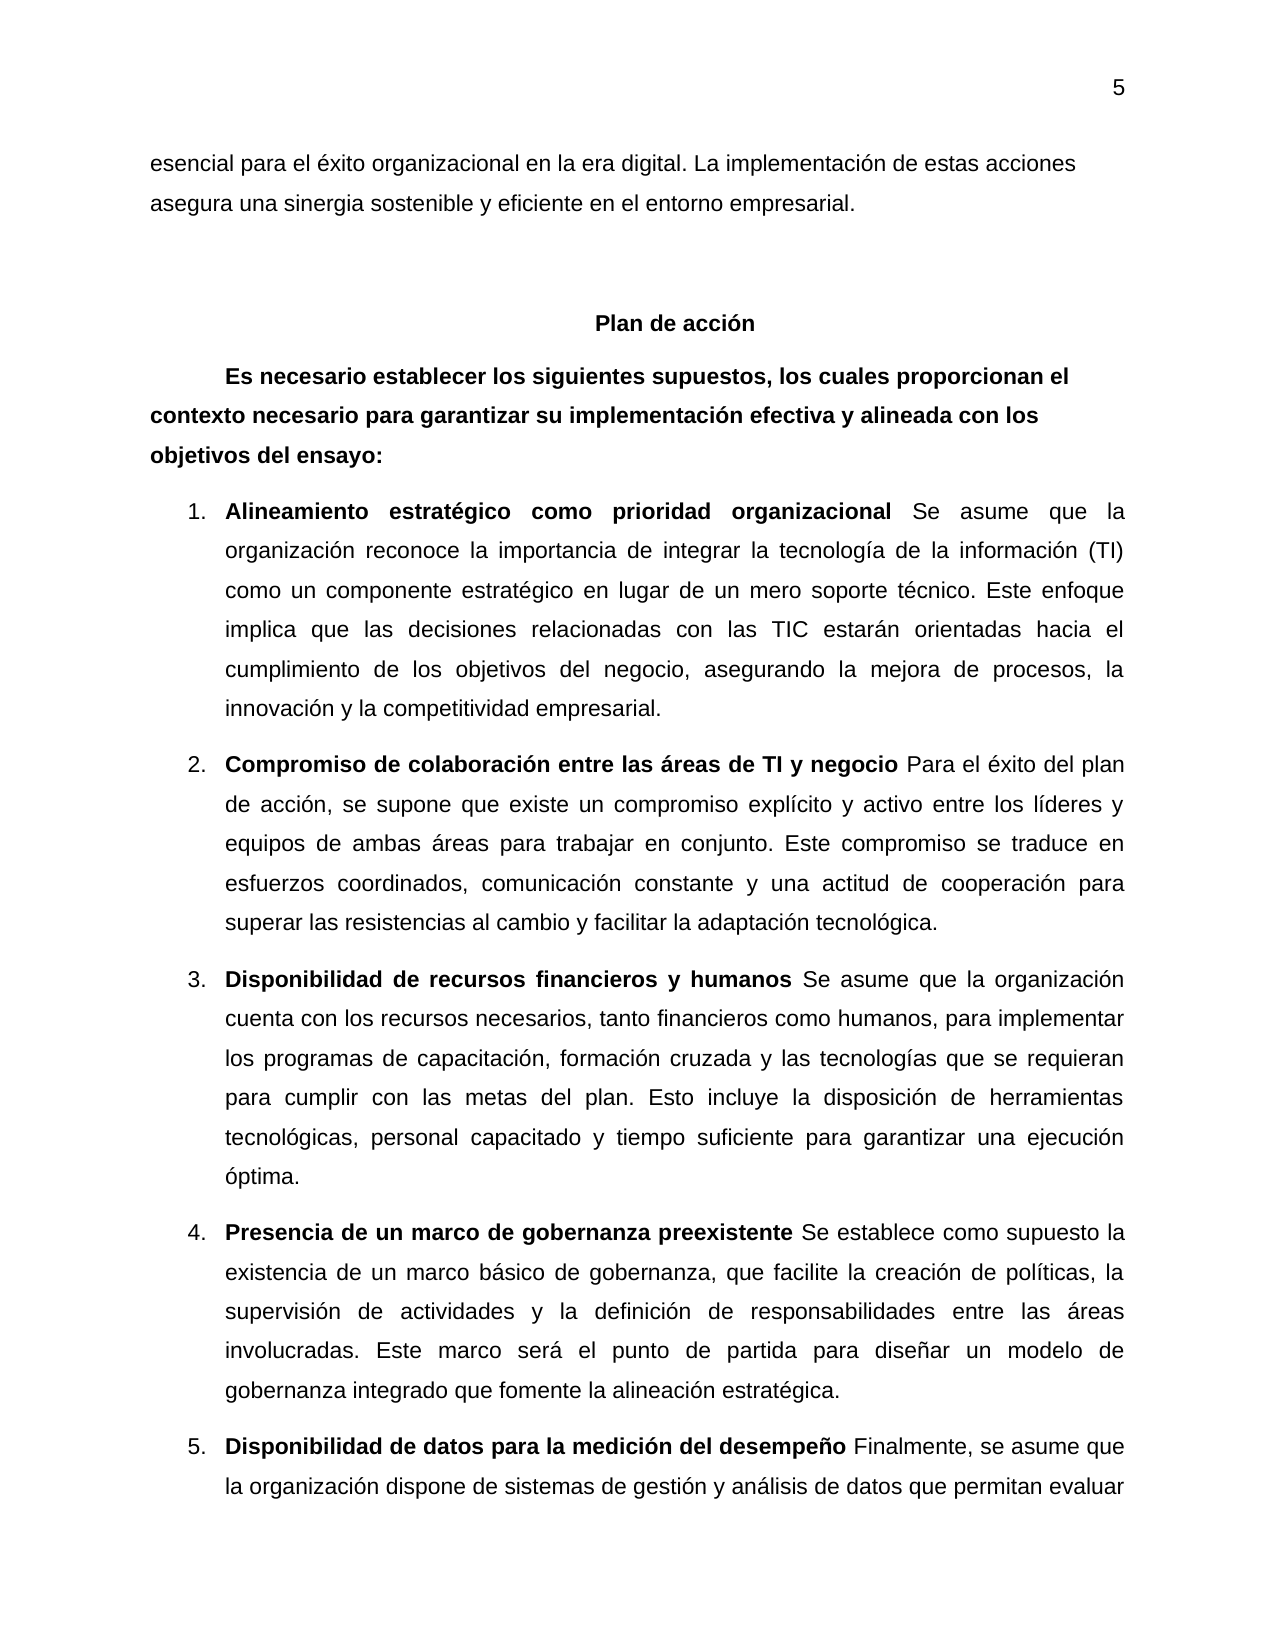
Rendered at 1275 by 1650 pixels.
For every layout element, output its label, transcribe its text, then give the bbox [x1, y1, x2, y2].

list Compromiso de colaboración entre las áreas de TI y negocio Para el éxito del plan de acción, se supone que existe un compromiso explícito y activo entre los líderes y equipos de ambas áreas para trabajar en conjunto. Este compromiso se traduce en esfuerzos coordinados, comunicación constante y una actitud de cooperación para superar las resistencias al cambio y facilitar la adaptación tecnológica. [187, 751, 1125, 936]
list Disponibilidad de recursos financieros y humanos Se asume que la organización cuenta con los recursos necesarios, tanto financieros como humanos, para implementar los programas de capacitación, formación cruzada y las tecnologías que se requieran para cumplir con las metas del plan. Esto incluye la disposición de herramientas tecnológicas, personal capacitado y tiempo suficiente para garantizar una ejecución óptima. [187, 966, 1125, 1189]
list Presencia de un marco de gobernanza preexistente Se establece como supuesto la existencia de un marco básico de gobernanza, que facilite la creación de políticas, la supervisión de actividades y la definición de responsabilidades entre las áreas involucradas. Este marco será el punto de partida para diseñar un modelo de gobernanza integrado que fomente la alineación estratégica. [187, 1219, 1125, 1403]
text Es necesario establecer los siguientes supuestos, los cuales proporcionan el contexto necesario para garantizar su implementación efectiva y alineada con los objetivos del ensayo: [150, 363, 1125, 468]
subtitle Plan de acción [150, 310, 1125, 336]
list Alineamiento estratégico como prioridad organizacional Se asume que la organización reconoce la importancia de integrar la tecnología de la información (TI) como un componente estratégico en lugar de un mero soporte técnico. Este enfoque implica que las decisiones relacionadas con las TIC estarán orientadas hacia el cumplimiento de los objetivos del negocio, asegurando la mejora de procesos, la innovación y la competitividad empresarial. [187, 498, 1125, 722]
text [150, 150, 1125, 216]
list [187, 1433, 1125, 1499]
